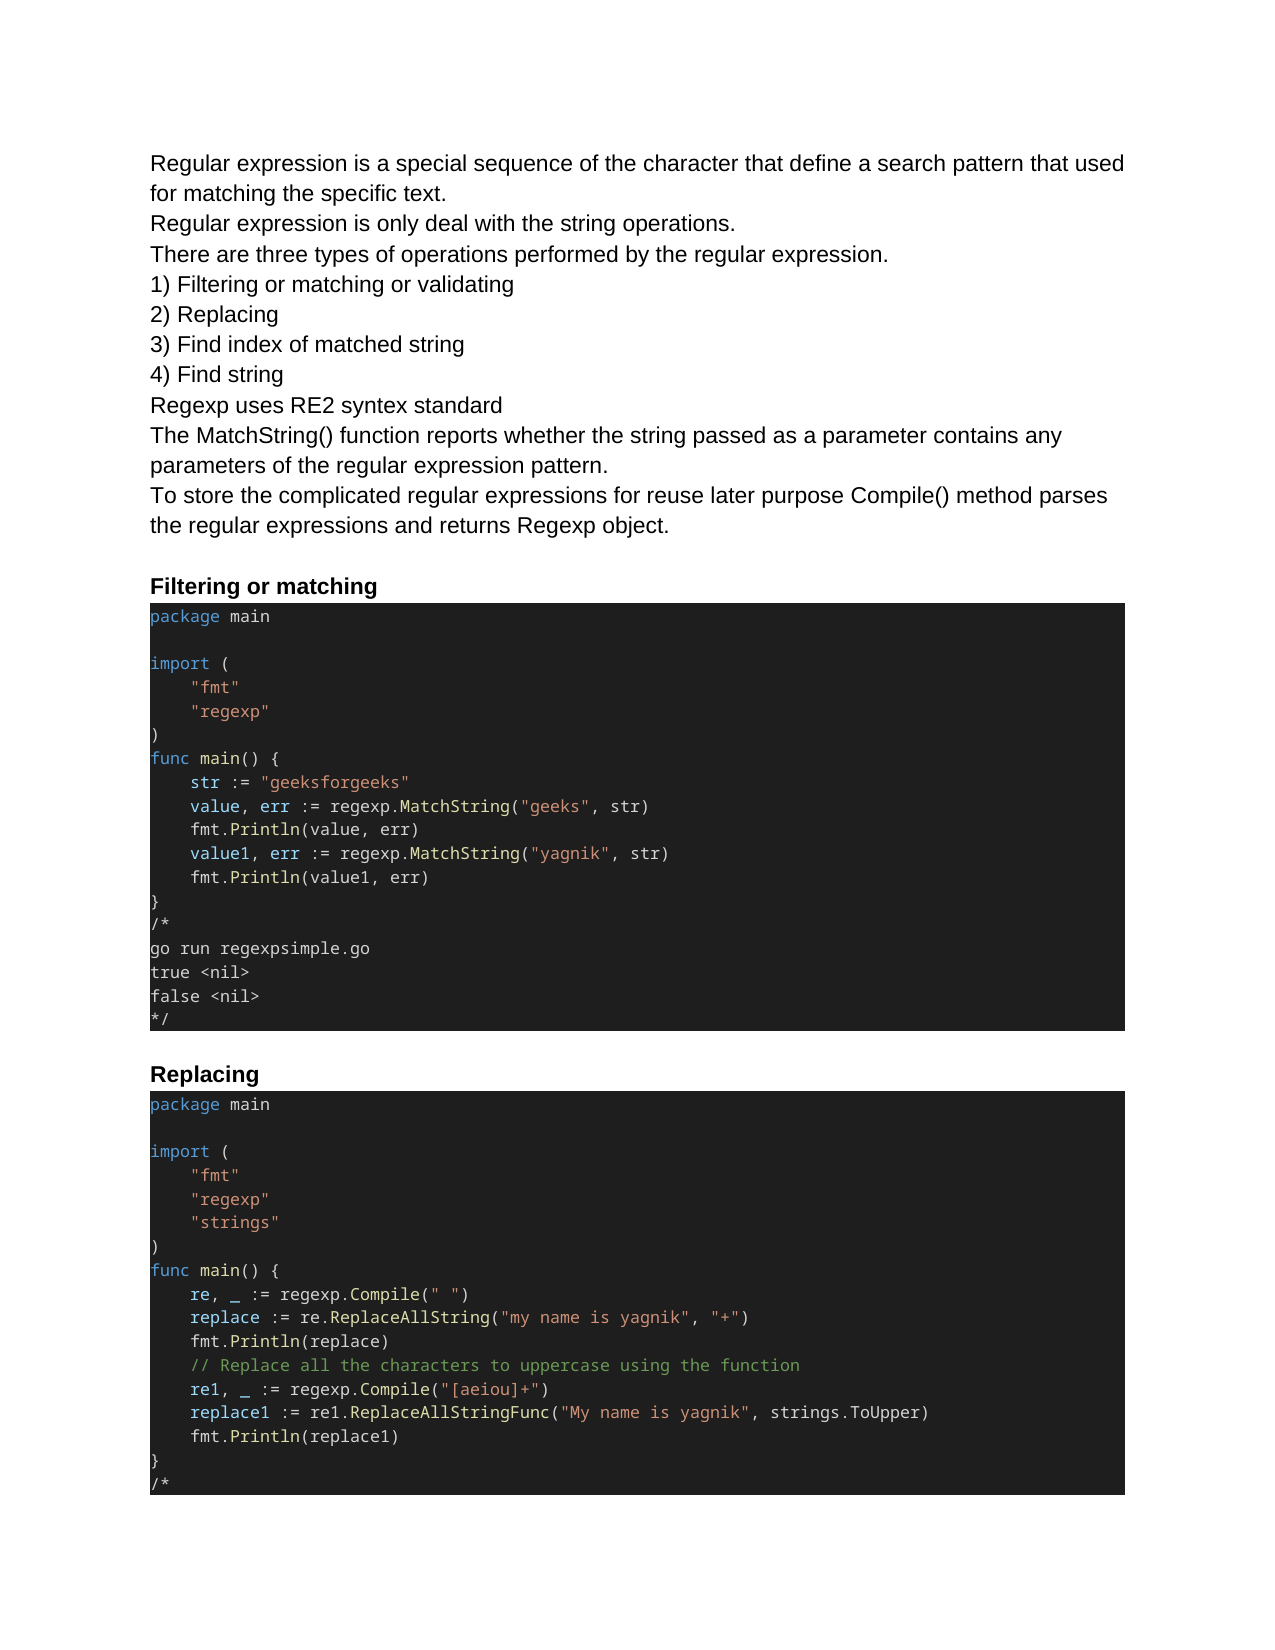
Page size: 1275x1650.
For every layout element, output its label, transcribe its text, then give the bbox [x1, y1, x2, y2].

text fmt.Println(replace) [150, 1328, 1125, 1352]
text /* [150, 912, 1125, 936]
text "regexp" [150, 698, 1125, 722]
text re1, _ := regexp.Compile("[aeiou]+") [150, 1376, 1125, 1400]
text "fmt" [150, 1162, 1125, 1186]
text re, _ := regexp.Compile(" ") [150, 1281, 1125, 1305]
text import ( [150, 651, 1125, 674]
list To store the complicated regular expressions for reuse later purpose Compile() method parses the regular expressions and returns Regexp object. [150, 482, 1125, 539]
text func main() { [150, 746, 1125, 769]
text /* [150, 1471, 1125, 1495]
list Filtering or matching [150, 573, 1125, 599]
text "fmt" [150, 674, 1125, 698]
text } [150, 1447, 1125, 1471]
text */ [150, 1007, 1125, 1031]
text fmt.Println(replace1) [150, 1423, 1125, 1447]
text fmt.Println(value, err) [150, 817, 1125, 841]
text "strings" [150, 1210, 1125, 1233]
text package main [150, 1091, 1125, 1115]
text str := "geeksforgeeks" [150, 769, 1125, 793]
text ) [150, 1233, 1125, 1257]
text go run regexpsimple.go [150, 936, 1125, 959]
text } [150, 888, 1125, 912]
text There are three types of operations performed by the regular expression. [150, 241, 1125, 267]
text package main [150, 603, 1125, 627]
text ) [150, 722, 1125, 746]
text true <nil> [150, 959, 1125, 983]
text "regexp" [150, 1186, 1125, 1210]
text replace := re.ReplaceAllString("my name is yagnik", "+") [150, 1305, 1125, 1328]
list Find string [150, 361, 1125, 388]
list Replacing [150, 301, 1125, 327]
list Replacing [150, 1061, 1125, 1087]
list The MatchString() function reports whether the string passed as a parameter contains any parameters of the regular expression pattern. [150, 422, 1125, 478]
text replace1 := re1.ReplaceAllStringFunc("My name is yagnik", strings.ToUpper) [150, 1400, 1125, 1423]
list Filtering or matching or validating [150, 271, 1125, 297]
text Regular expression is only deal with the string operations. [150, 210, 1125, 237]
text Regular expression is a special sequence of the character that define a search pattern that used for matching the specific text. [150, 150, 1125, 207]
text value1, err := regexp.MatchString("yagnik", str) [150, 841, 1125, 864]
text fmt.Println(value1, err) [150, 864, 1125, 888]
text import ( [150, 1138, 1125, 1162]
list Regexp uses RE2 syntex standard [150, 392, 1125, 418]
text value, err := regexp.MatchString("geeks", str) [150, 793, 1125, 817]
text func main() { [150, 1257, 1125, 1281]
text false <nil> [150, 983, 1125, 1007]
text // Replace all the characters to uppercase using the function [150, 1352, 1125, 1376]
list Find index of matched string [150, 331, 1125, 358]
